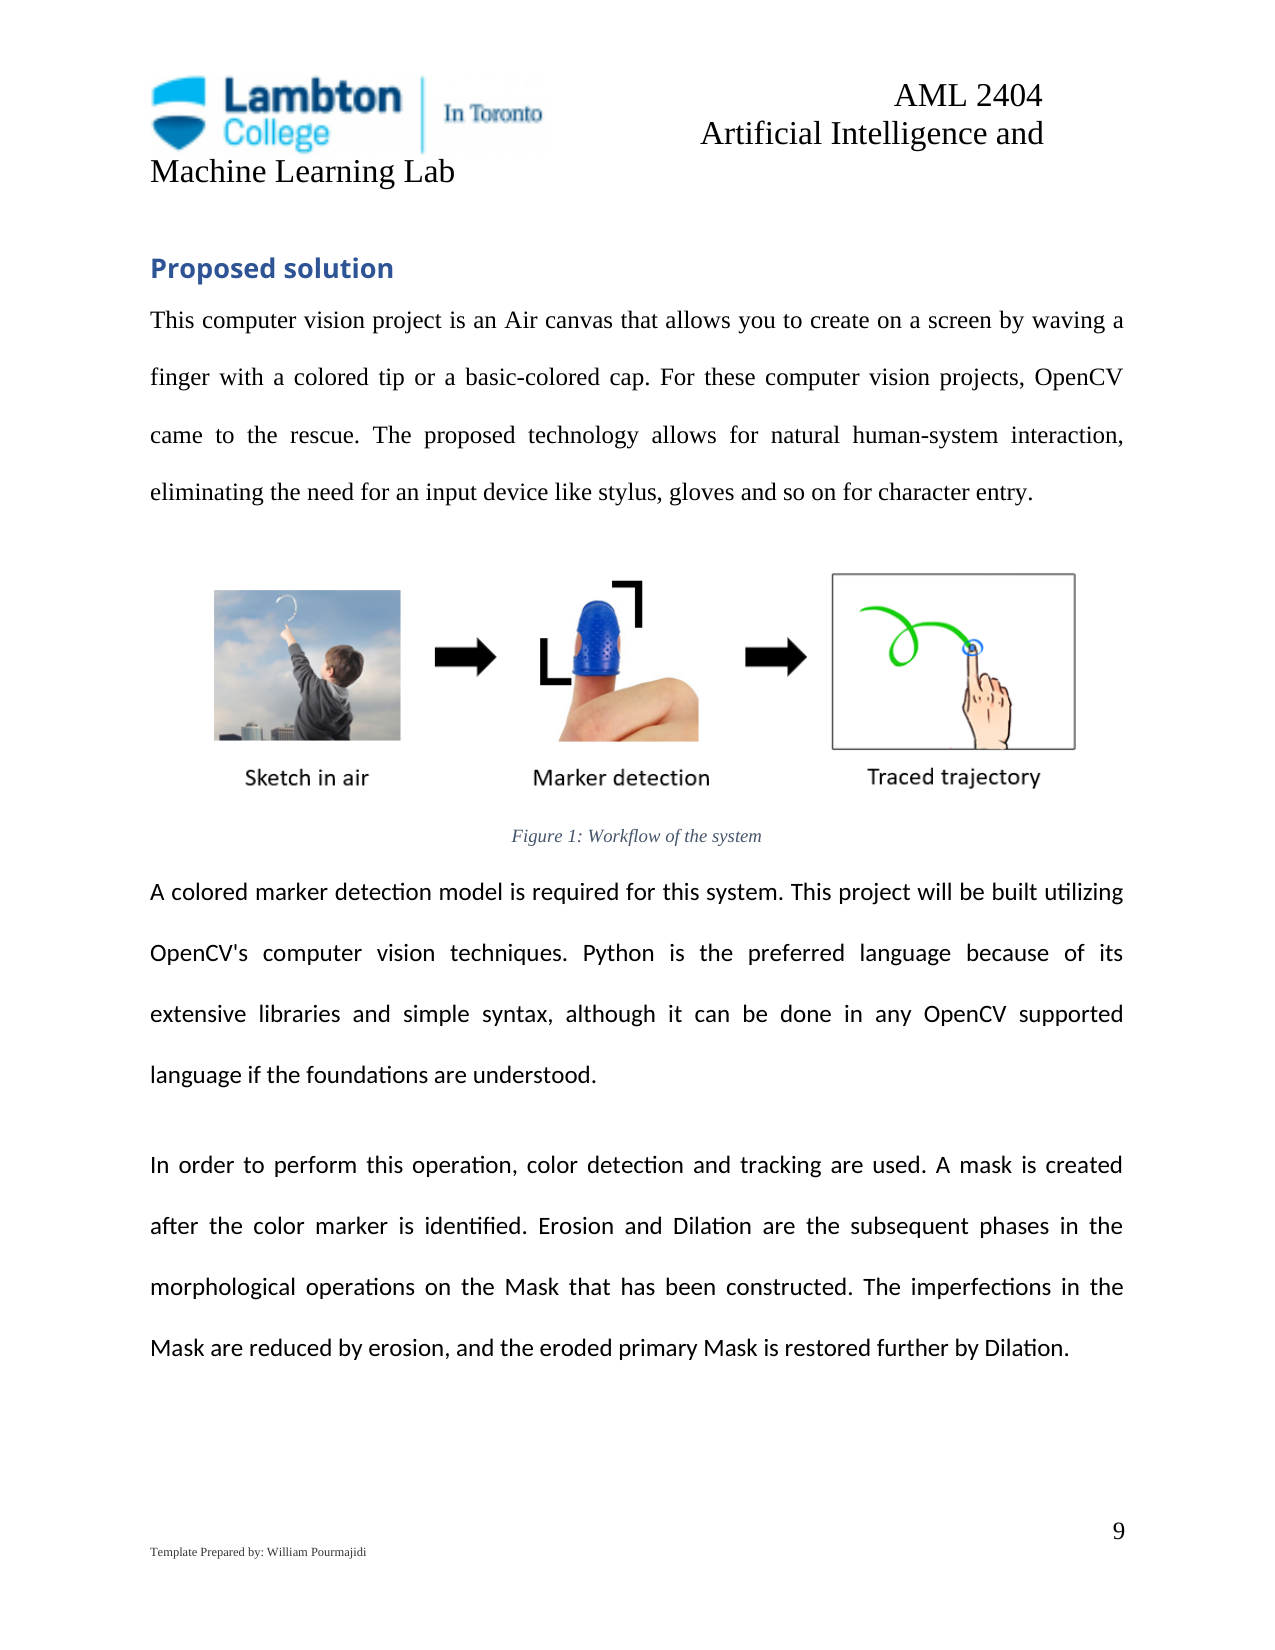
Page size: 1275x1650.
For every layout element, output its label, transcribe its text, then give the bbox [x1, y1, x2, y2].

text In order to perform this operation, color detection and tracking are used. A mask is created after the color marker is identified. Erosion and Dilation are the subsequent phases in the morphological operations on the Mask that has been constructed. The imperfections in the Mask are reduced by erosion, and the eroded primary Mask is restored further by Dilation. [150, 1149, 1125, 1363]
picture [150, 75, 547, 157]
subtitle Proposed solution [150, 249, 1125, 286]
picture [188, 563, 1087, 796]
text This computer vision project is an Air canvas that allows you to create on a screen by waving a finger with a colored tip or a basic-colored cap. For these computer vision projects, OpenCV came to the rescue. The proposed technology allows for natural human-system interaction, eliminating the need for an input device like stylus, gloves and so on for character entry. [150, 305, 1125, 506]
text A colored marker detection model is required for this system. This project will be built utilizing OpenCV's computer vision techniques. Python is the preferred language because of its extensive libraries and simple syntax, although it can be done in any OpenCV supported language if the foundations are understood. [150, 876, 1125, 1090]
